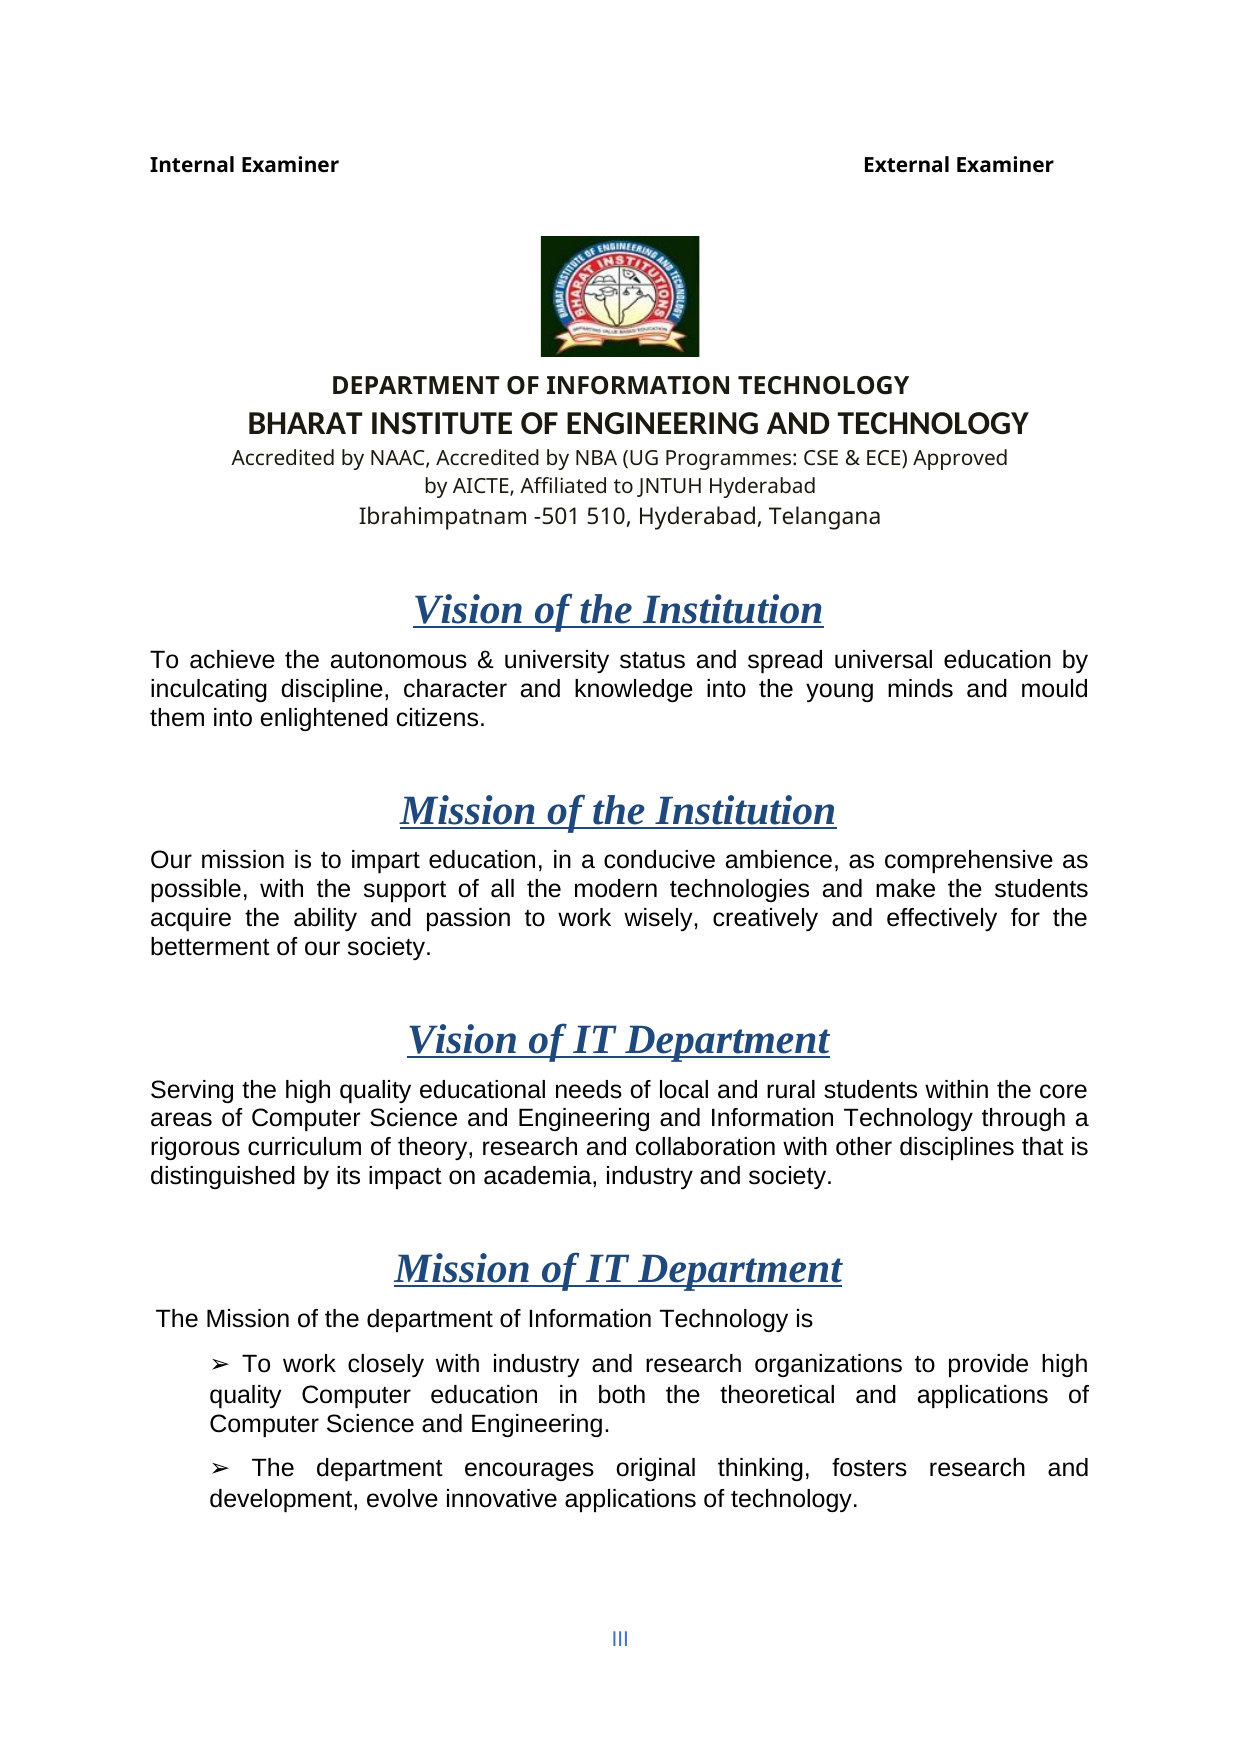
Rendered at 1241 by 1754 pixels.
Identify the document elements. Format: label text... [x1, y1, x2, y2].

text Mission of the Institution [150, 785, 1090, 833]
text Accredited by NAAC, Accredited by NBA (UG Programmes: CSE & ECE) Approved by AICTE, Affiliated to JNTUH Hyderabad [227, 443, 1013, 500]
text Internal Examiner External Examiner [150, 150, 1090, 178]
text Serving the high quality educational needs of local and rural students within the core areas of Computer Science and Engineering and Information Technology through a rigorous curriculum of theory, research and collaboration with other disciplines that is distinguished by its impact on academia, industry and society. [150, 1075, 1090, 1190]
text DEPARTMENT OF INFORMATION TECHNOLOGY [227, 368, 1013, 402]
text Ibrahimpatnam -501 510, Hyderabad, Telangana [227, 500, 1013, 531]
text ➢ The department encourages original thinking, fosters research and development, evolve innovative applications of technology. [209, 1450, 1090, 1513]
text To achieve the autonomous & university status and spread universal education by inculcating discipline, character and knowledge into the young minds and mould them into enlightened citizens. [150, 645, 1090, 731]
text Vision of IT Department [150, 1014, 1090, 1062]
text Mission of IT Department [150, 1243, 1090, 1291]
text BHARAT INSTITUTE OF ENGINEERING AND TECHNOLOGY [247, 402, 1090, 443]
text ➢ To work closely with industry and research organizations to provide high quality Computer education in both the theoretical and applications of Computer Science and Engineering. [209, 1346, 1090, 1437]
picture [540, 236, 700, 357]
text The Mission of the department of Information Technology is [150, 1304, 1090, 1333]
text Our mission is to impart education, in a conducive ambience, as comprehensive as possible, with the support of all the modern technologies and make the students acquire the ability and passion to work wisely, creatively and effectively for the betterment of our society. [150, 846, 1090, 961]
text Vision of the Institution [150, 585, 1090, 633]
